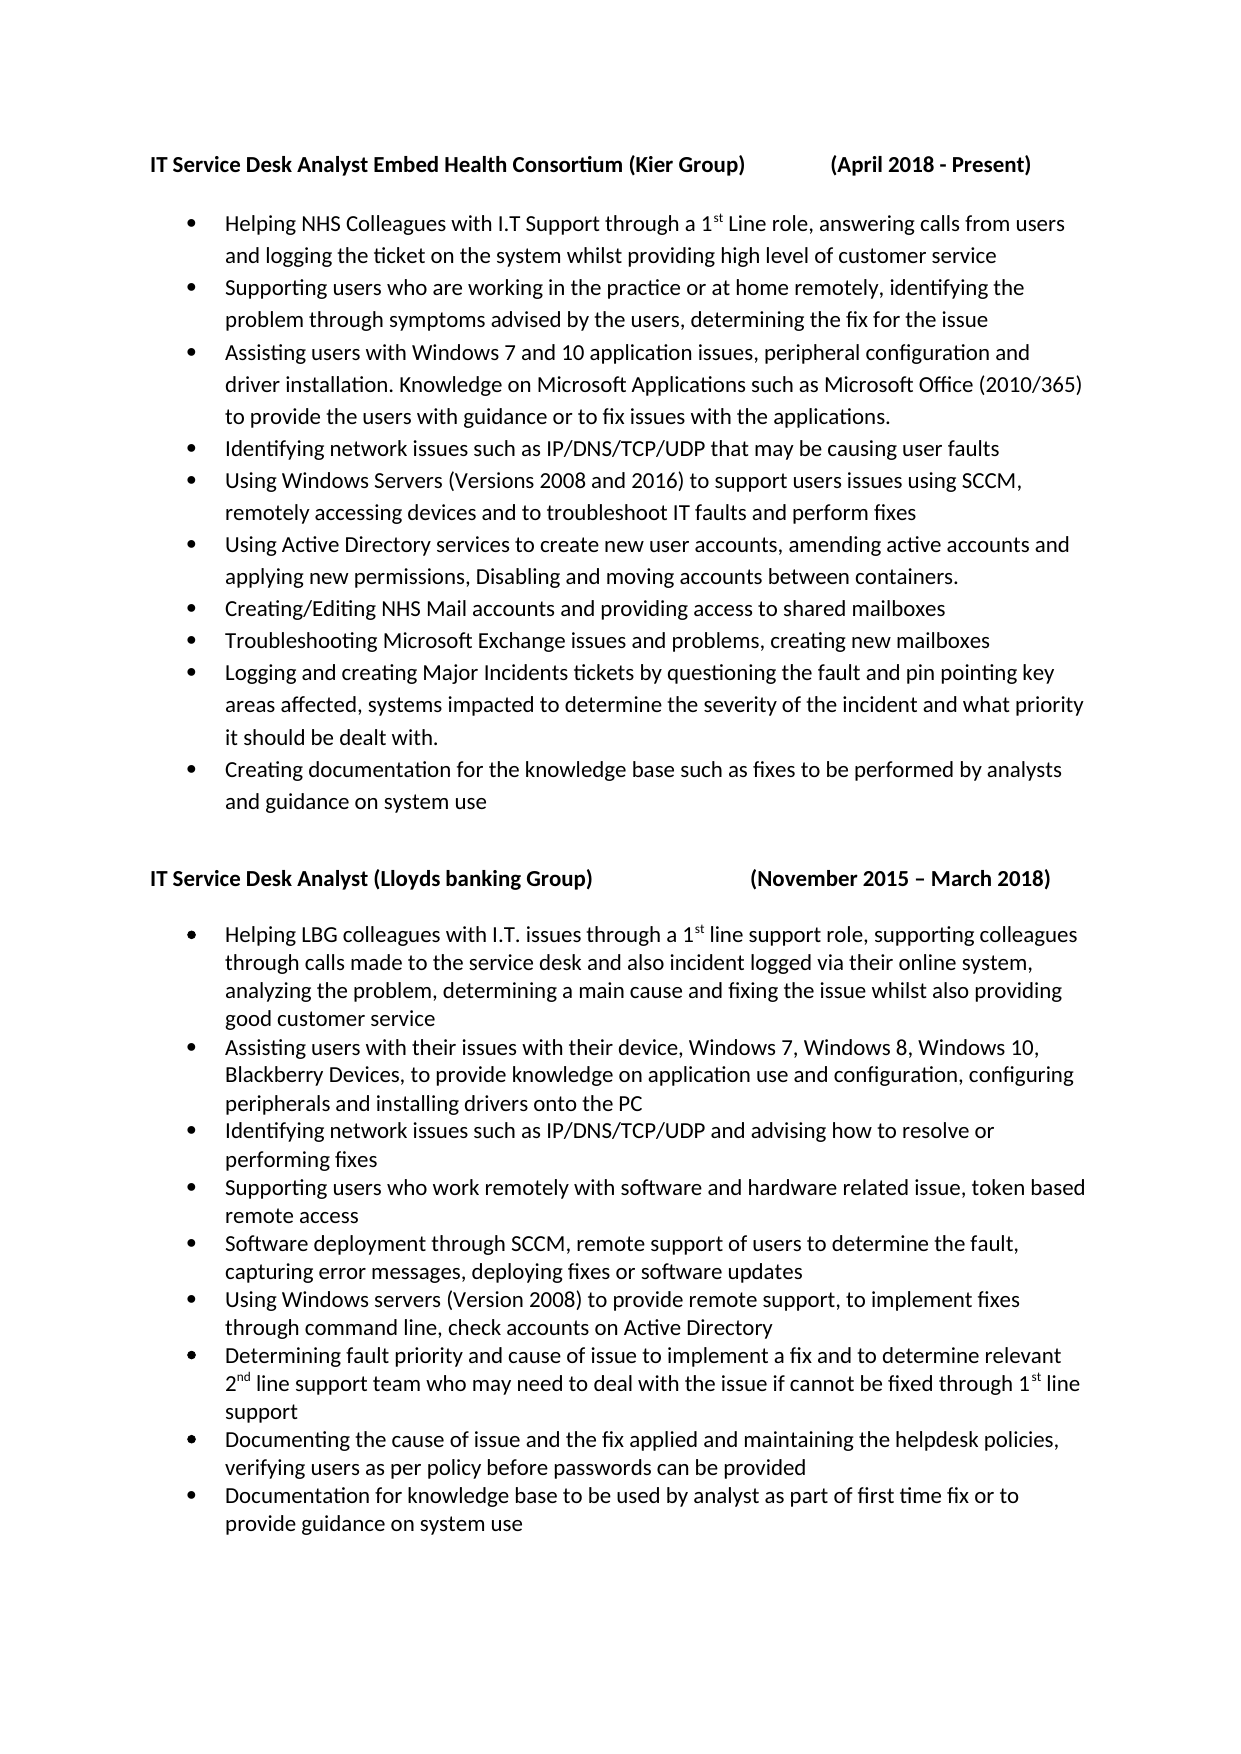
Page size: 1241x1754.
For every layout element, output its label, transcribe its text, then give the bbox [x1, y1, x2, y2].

list Logging and creating Major Incidents tickets by questioning the fault and pin pointing key areas affected, systems impacted to determine the severity of the incident and what priority it should be dealt with. [187, 655, 1090, 751]
list Documenting the cause of issue and the fix applied and maintaining the helpdesk policies, verifying users as per policy before passwords can be provided [187, 1425, 1090, 1481]
list Creating/Editing NHS Mail accounts and providing access to shared mailboxes [187, 591, 1090, 623]
list Identifying network issues such as IP/DNS/TCP/UDP and advising how to resolve or performing fixes [187, 1117, 1090, 1173]
list Supporting users who work remotely with software and hardware related issue, token based remote access [187, 1173, 1090, 1229]
list Helping LBG colleagues with I.T. issues through a 1st line support role, supporting colleagues through calls made to the service desk and also incident logged via their online system, analyzing the problem, determining a main cause and fixing the issue whilst also providing good customer service [187, 921, 1090, 1033]
list Using Windows Servers (Versions 2008 and 2016) to support users issues using SCCM, remotely accessing devices and to troubleshoot IT faults and perform fixes [187, 463, 1090, 527]
list Assisting users with their issues with their device, Windows 7, Windows 8, Windows 10, Blackberry Devices, to provide knowledge on application use and configuration, configuring peripherals and installing drivers onto the PC [187, 1033, 1090, 1117]
list Assisting users with Windows 7 and 10 application issues, peripheral configuration and driver installation. Knowledge on Microsoft Applications such as Microsoft Office (2010/365) to provide the users with guidance or to fix issues with the applications. [187, 334, 1090, 431]
list Using Active Directory services to create new user accounts, amending active accounts and applying new permissions, Disabling and moving accounts between containers. [187, 527, 1090, 591]
list Documentation for knowledge base to be used by analyst as part of first time fix or to provide guidance on system use [187, 1481, 1090, 1537]
text IT Service Desk Analyst Embed Health Consortium (Kier Group) (April 2018 - Present) [150, 150, 1090, 178]
list Troubleshooting Microsoft Exchange issues and problems, creating new mailboxes [187, 623, 1090, 655]
list Using Windows servers (Version 2008) to provide remote support, to implement fixes through command line, check accounts on Active Directory [187, 1285, 1090, 1341]
list Creating documentation for the knowledge base such as fixes to be performed by analysts and guidance on system use [187, 751, 1090, 816]
list Supporting users who are working in the practice or at home remotely, identifying the problem through symptoms advised by the users, determining the fix for the issue [187, 270, 1090, 334]
list Determining fault priority and cause of issue to implement a fix and to determine relevant 2nd line support team who may need to deal with the issue if cannot be fixed through 1st line support [187, 1341, 1090, 1425]
list Identifying network issues such as IP/DNS/TCP/UDP that may be causing user faults [187, 431, 1090, 463]
list Helping NHS Colleagues with I.T Support through a 1st Line role, answering calls from users and logging the ticket on the system whilst providing high level of customer service [187, 206, 1090, 270]
list Software deployment through SCCM, remote support of users to determine the fault, capturing error messages, deploying fixes or software updates [187, 1229, 1090, 1285]
text IT Service Desk Analyst (Lloyds banking Group) (November 2015 – March 2018) [150, 864, 1090, 892]
